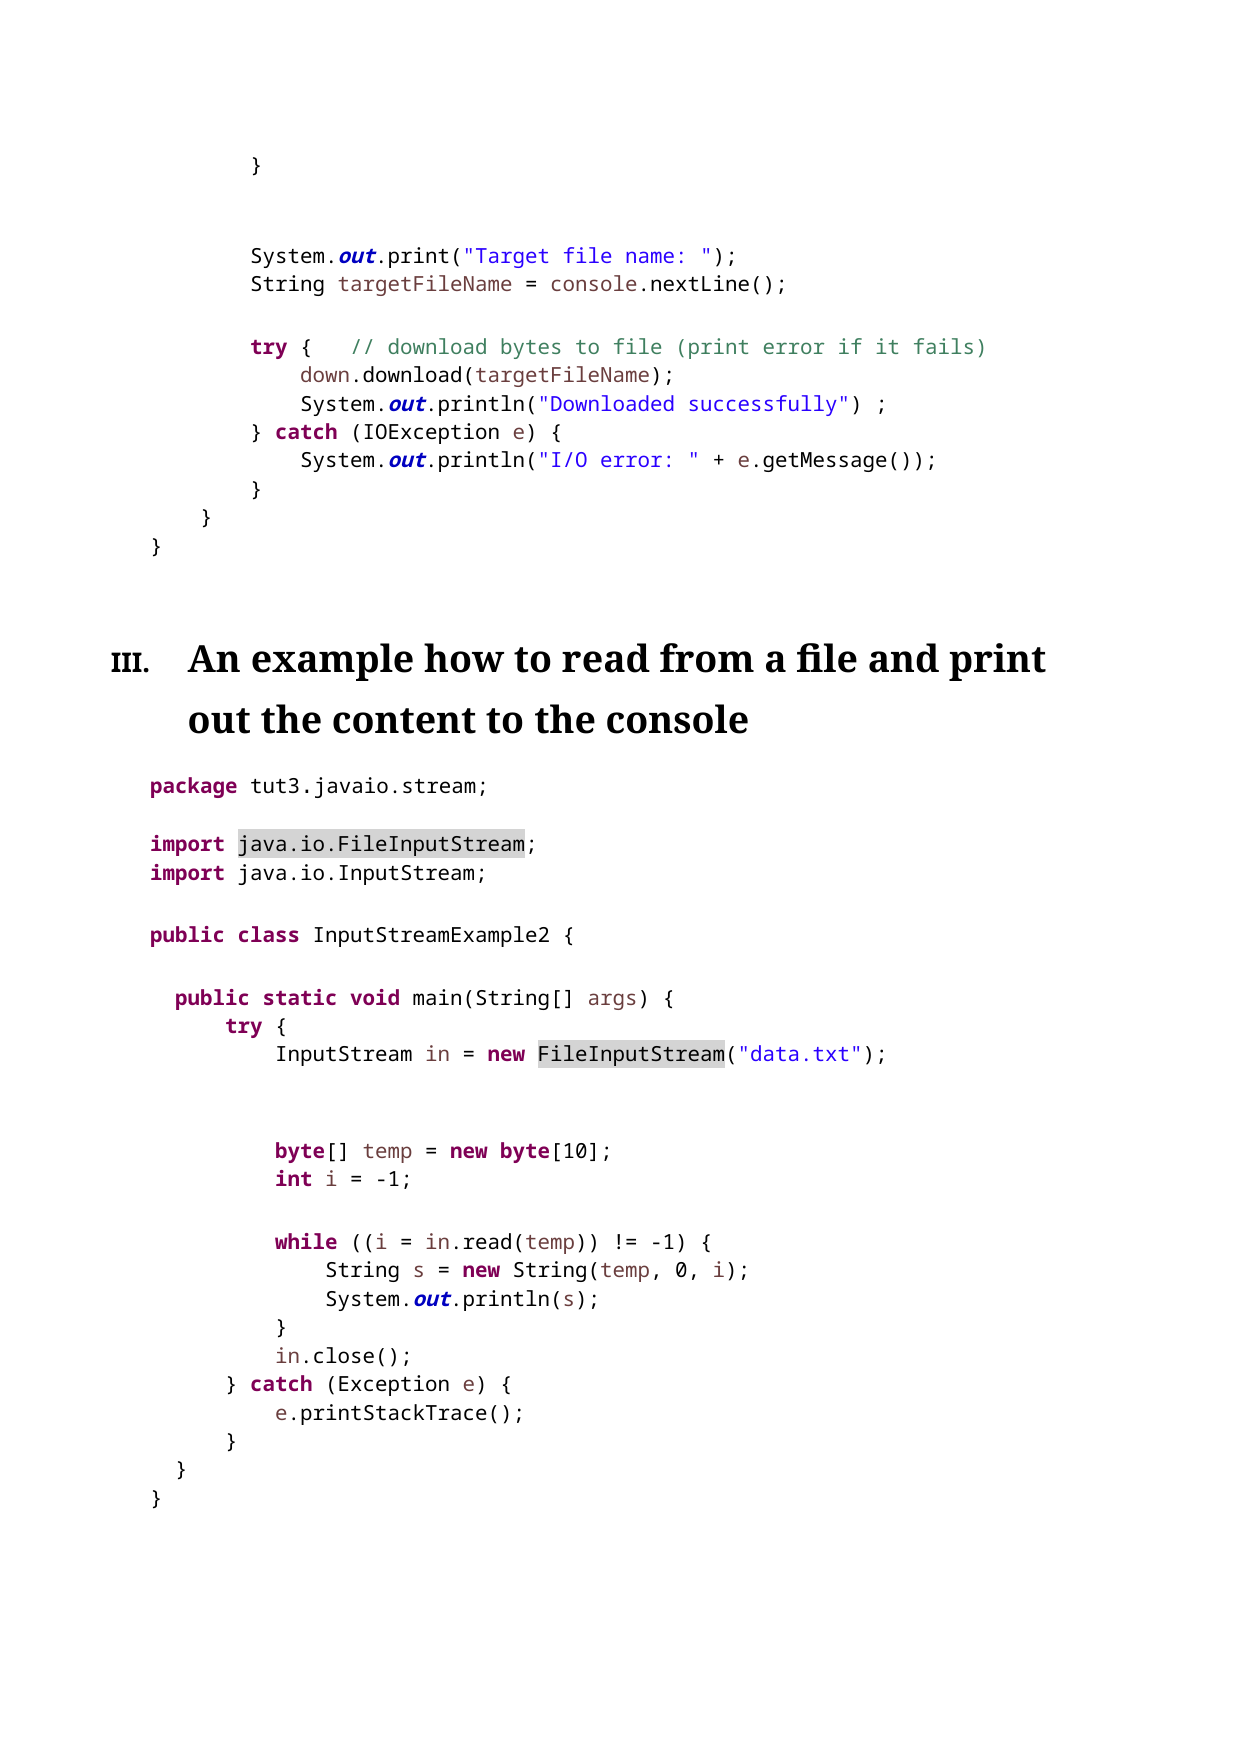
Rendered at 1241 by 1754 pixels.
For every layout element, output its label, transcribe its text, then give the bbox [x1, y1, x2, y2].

text import java.io.FileInputStream; [150, 829, 238, 858]
text } [150, 531, 1090, 559]
text import java.io.InputStream; [150, 858, 1090, 886]
text import java.io.FileInputStream; [525, 829, 1090, 858]
text } [150, 474, 1090, 502]
text public class InputStreamExample2 { [150, 920, 1090, 948]
list An example how to read from a file and print out the content to the console [150, 632, 1090, 745]
text System.out.print("Target file name: "); [150, 241, 1090, 269]
text String s = new String(temp, 0, i); [150, 1255, 1090, 1284]
text } catch (IOException e) { [150, 417, 1090, 446]
text InputStream in = new FileInputStream("data.txt"); [150, 1039, 1090, 1068]
text int i = -1; [150, 1164, 1090, 1193]
text down.download(targetFileName); [150, 360, 1090, 389]
text e.printStackTrace(); [150, 1398, 1090, 1426]
text package tut3.javaio.stream; [150, 772, 1090, 801]
text System.out.println(s); [150, 1284, 1090, 1312]
text System.out.println("I/O error: " + e.getMessage()); [150, 446, 1090, 474]
text } [150, 1312, 1090, 1341]
text } [150, 502, 1090, 531]
text byte[] temp = new byte[10]; [150, 1136, 1090, 1164]
text } [150, 1483, 1090, 1511]
text in.close(); [150, 1341, 1090, 1369]
text } [150, 1454, 1090, 1483]
text try { [150, 1011, 1090, 1039]
text try { // download bytes to file (print error if it fails) [150, 332, 1090, 360]
text } [150, 150, 1090, 178]
text String targetFileName = console.nextLine(); [150, 269, 1090, 298]
text while ((i = in.read(temp)) != -1) { [150, 1227, 1090, 1255]
text } catch (Exception e) { [150, 1369, 1090, 1398]
text public static void main(String[] args) { [150, 983, 1090, 1011]
text } [150, 1426, 1090, 1454]
text System.out.println("Downloaded successfully") ; [150, 389, 1090, 417]
